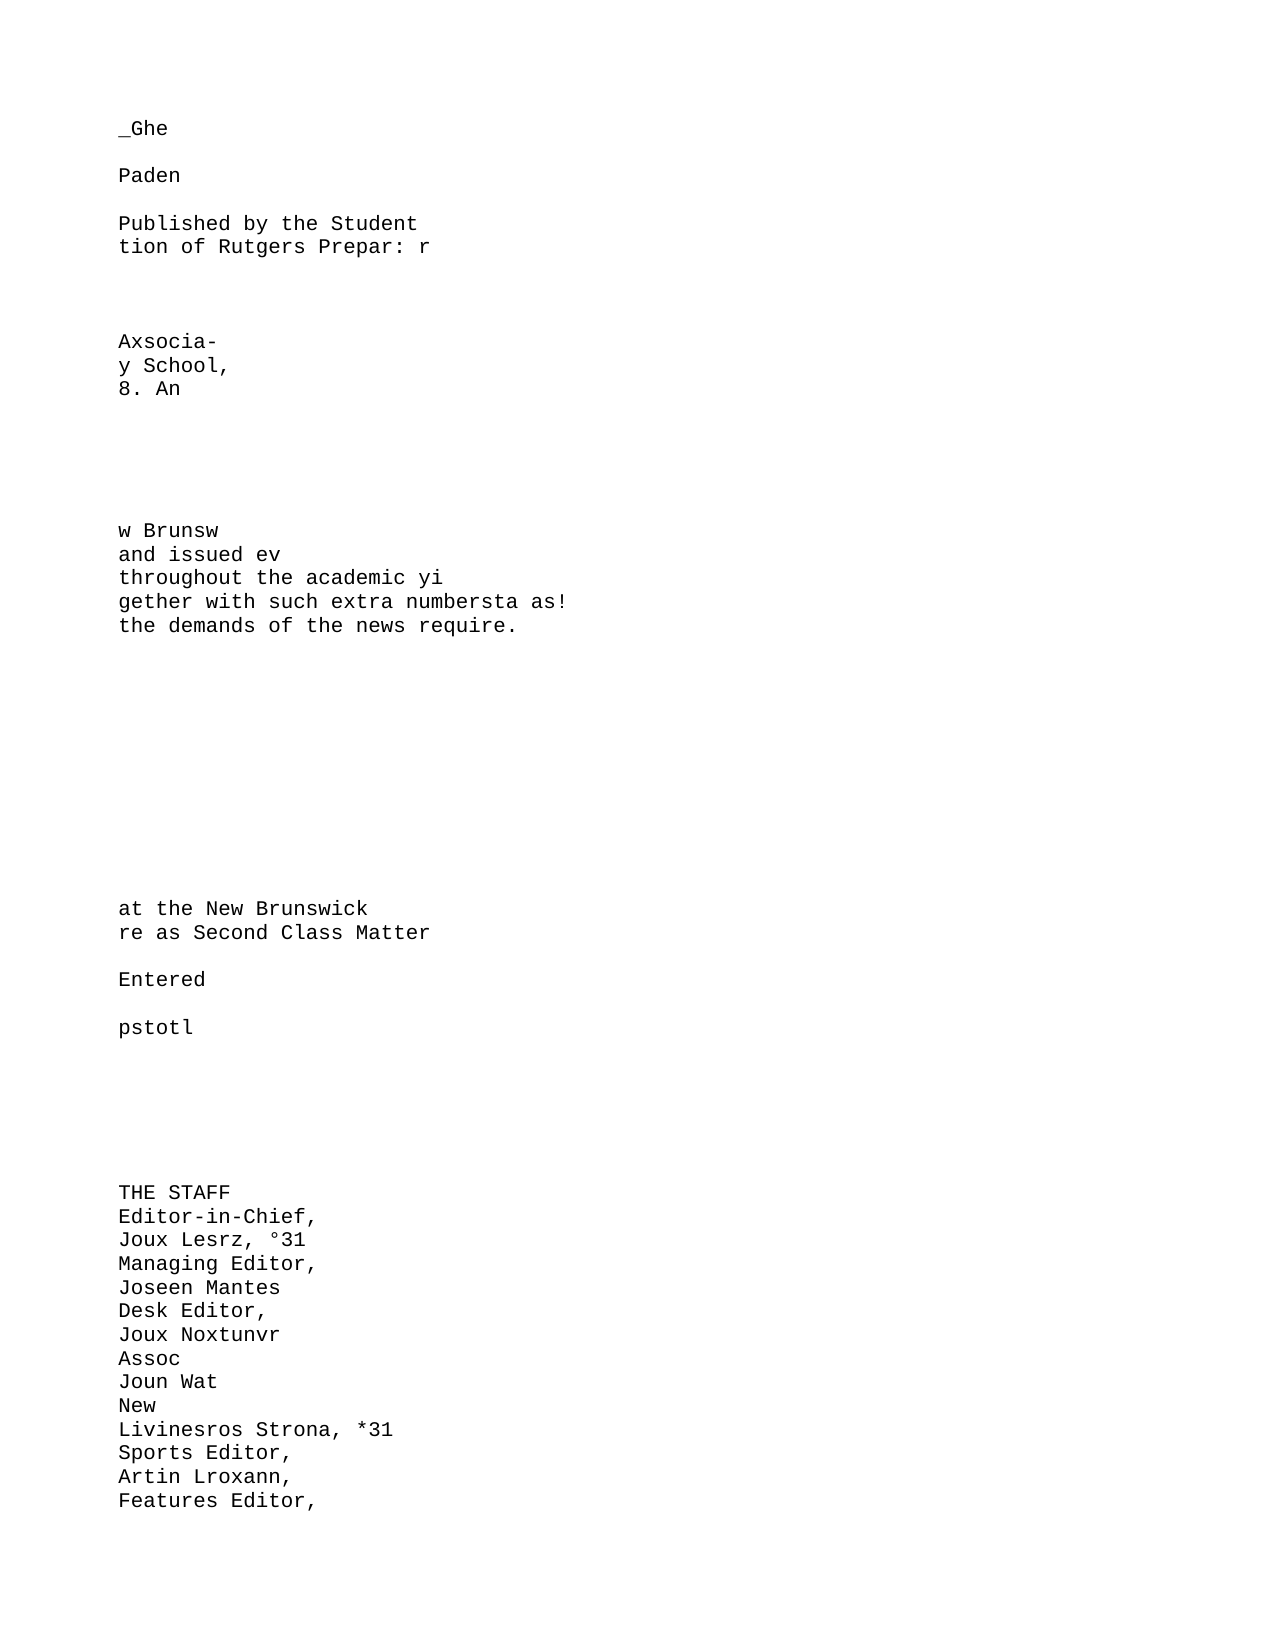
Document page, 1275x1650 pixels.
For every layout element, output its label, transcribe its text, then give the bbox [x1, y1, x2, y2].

text the demands of the news require. [118, 615, 1157, 638]
text Sports Editor, [118, 1442, 1157, 1466]
text THE STAFF [118, 1182, 1157, 1206]
text Features Editor, [118, 1489, 1157, 1513]
text Joux Noxtunvr [118, 1324, 1157, 1348]
text pstotl [118, 1017, 1157, 1040]
text w Brunsw [118, 520, 1157, 544]
text Joseen Mantes [118, 1277, 1157, 1300]
text Editor-in-Chief, [118, 1206, 1157, 1229]
text Desk Editor, [118, 1300, 1157, 1324]
text Entered [118, 969, 1157, 993]
text gether with such extra numbersta as! [118, 591, 1157, 615]
text Axsocia- [118, 331, 1157, 354]
text Managing Editor, [118, 1253, 1157, 1277]
text _Ghe [118, 118, 1157, 142]
text Assoc [118, 1348, 1157, 1371]
text 8. An [118, 378, 1157, 402]
text Joun Wat [118, 1371, 1157, 1395]
text y School, [118, 354, 1157, 378]
text tion of Rutgers Prepar: r [118, 236, 1157, 260]
text Paden [118, 165, 1157, 189]
text Published by the Student [118, 213, 1157, 236]
text and issued ev [118, 544, 1157, 567]
text Joux Lesrz, °31 [118, 1229, 1157, 1253]
text New [118, 1395, 1157, 1419]
text Artin Lroxann, [118, 1466, 1157, 1489]
text Livinesros Strona, *31 [118, 1419, 1157, 1442]
text re as Second Class Matter [118, 922, 1157, 946]
text throughout the academic yi [118, 567, 1157, 591]
text at the New Brunswick [118, 898, 1157, 922]
